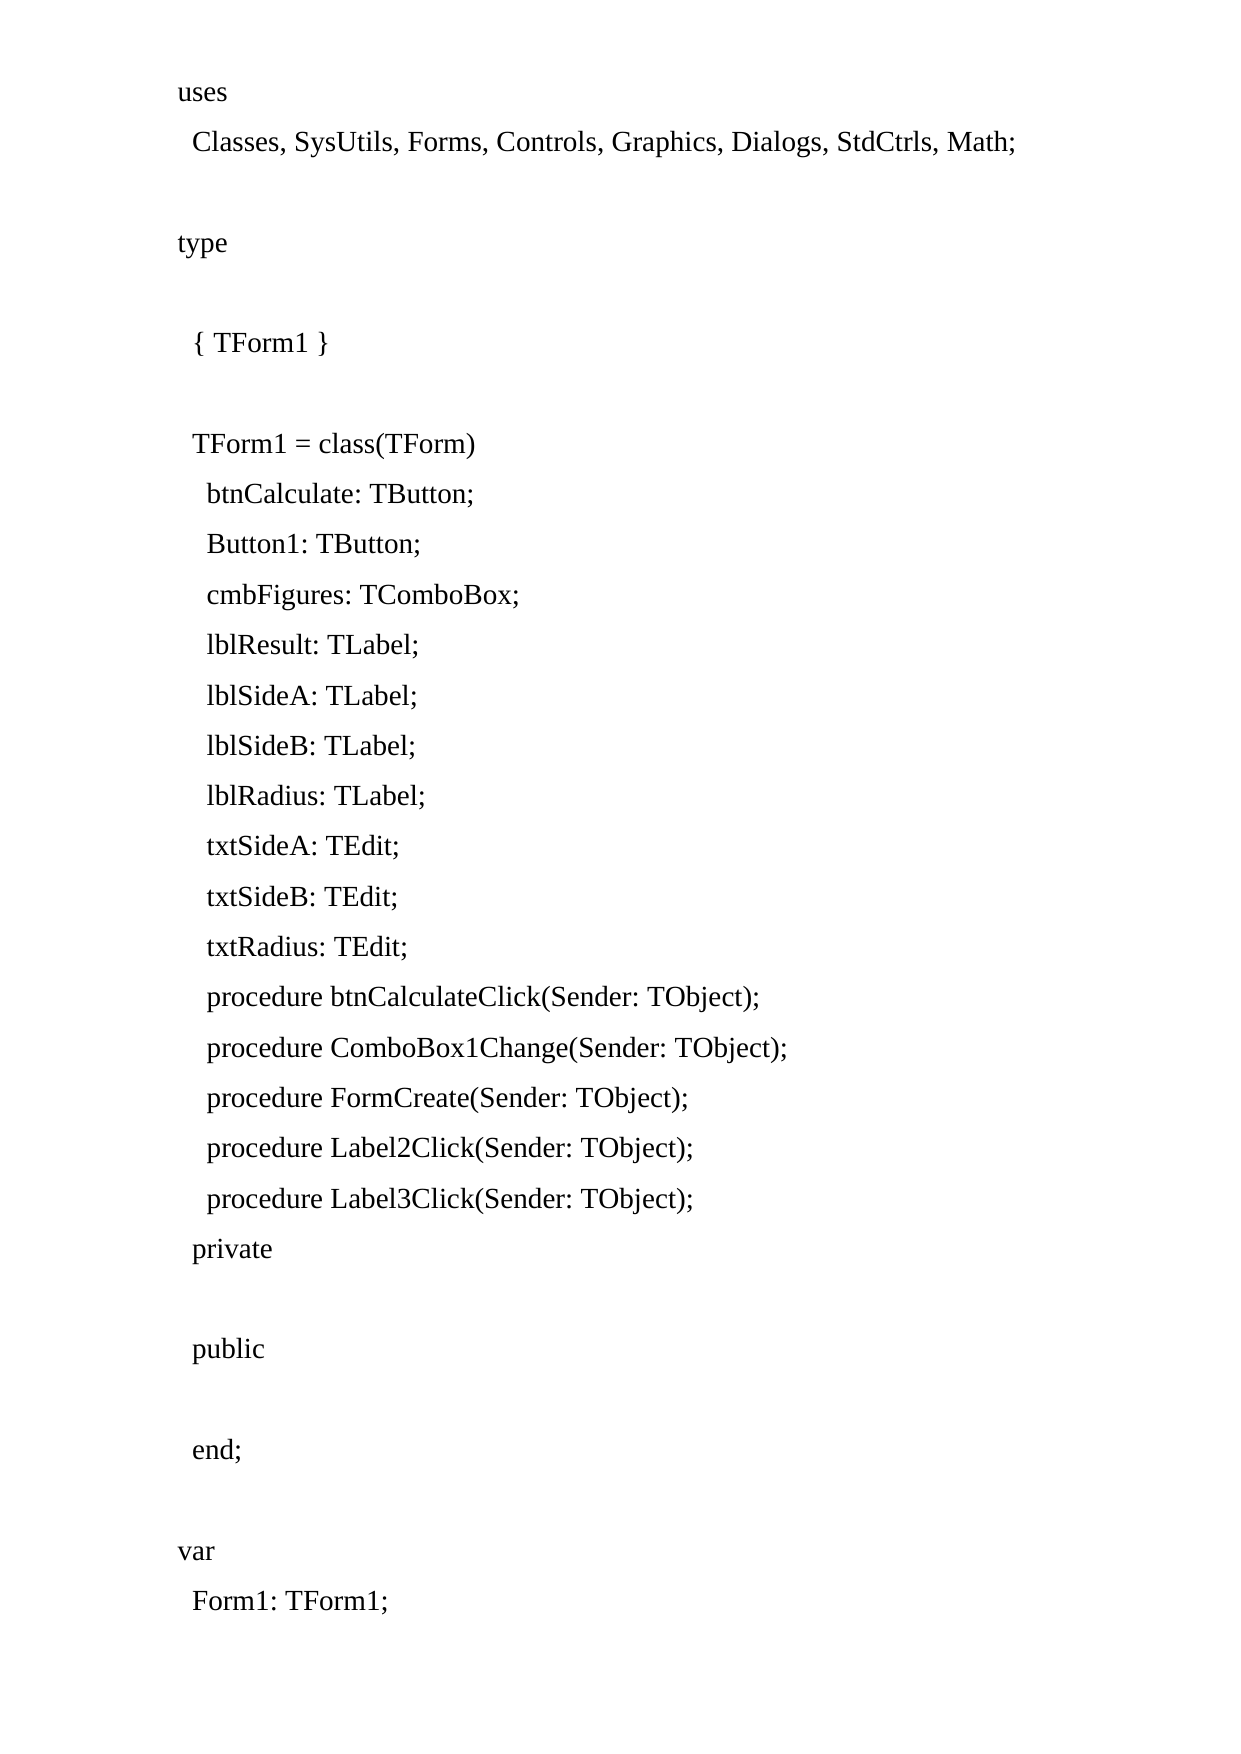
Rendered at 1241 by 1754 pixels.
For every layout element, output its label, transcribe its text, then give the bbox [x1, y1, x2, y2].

list btnCalculate: TButton; [177, 476, 1152, 510]
list lblSideB: TLabel; [177, 728, 1152, 761]
list type [177, 225, 1152, 258]
list txtRadius: TEdit; [177, 929, 1152, 963]
list end; [177, 1432, 1152, 1466]
list lblResult: TLabel; [177, 627, 1152, 661]
list Form1: TForm1; [177, 1583, 1152, 1617]
list procedure Label3Click(Sender: TObject); [177, 1181, 1152, 1214]
list procedure FormCreate(Sender: TObject); [177, 1080, 1152, 1114]
list Classes, SysUtils, Forms, Controls, Graphics, Dialogs, StdCtrls, Math; [177, 124, 1152, 158]
list TForm1 = class(TForm) [177, 426, 1152, 459]
list var [177, 1533, 1152, 1566]
list Button1: TButton; [177, 527, 1152, 560]
list uses [177, 74, 1152, 107]
list cmbFigures: TComboBox; [177, 577, 1152, 611]
list procedure ComboBox1Change(Sender: TObject); [177, 1030, 1152, 1063]
list txtSideA: TEdit; [177, 828, 1152, 862]
list private [177, 1231, 1152, 1264]
list public [177, 1332, 1152, 1365]
list lblRadius: TLabel; [177, 778, 1152, 812]
list lblSideA: TLabel; [177, 678, 1152, 711]
list txtSideB: TEdit; [177, 879, 1152, 912]
list { TForm1 } [177, 325, 1152, 359]
list procedure Label2Click(Sender: TObject); [177, 1130, 1152, 1164]
list procedure btnCalculateClick(Sender: TObject); [177, 979, 1152, 1013]
